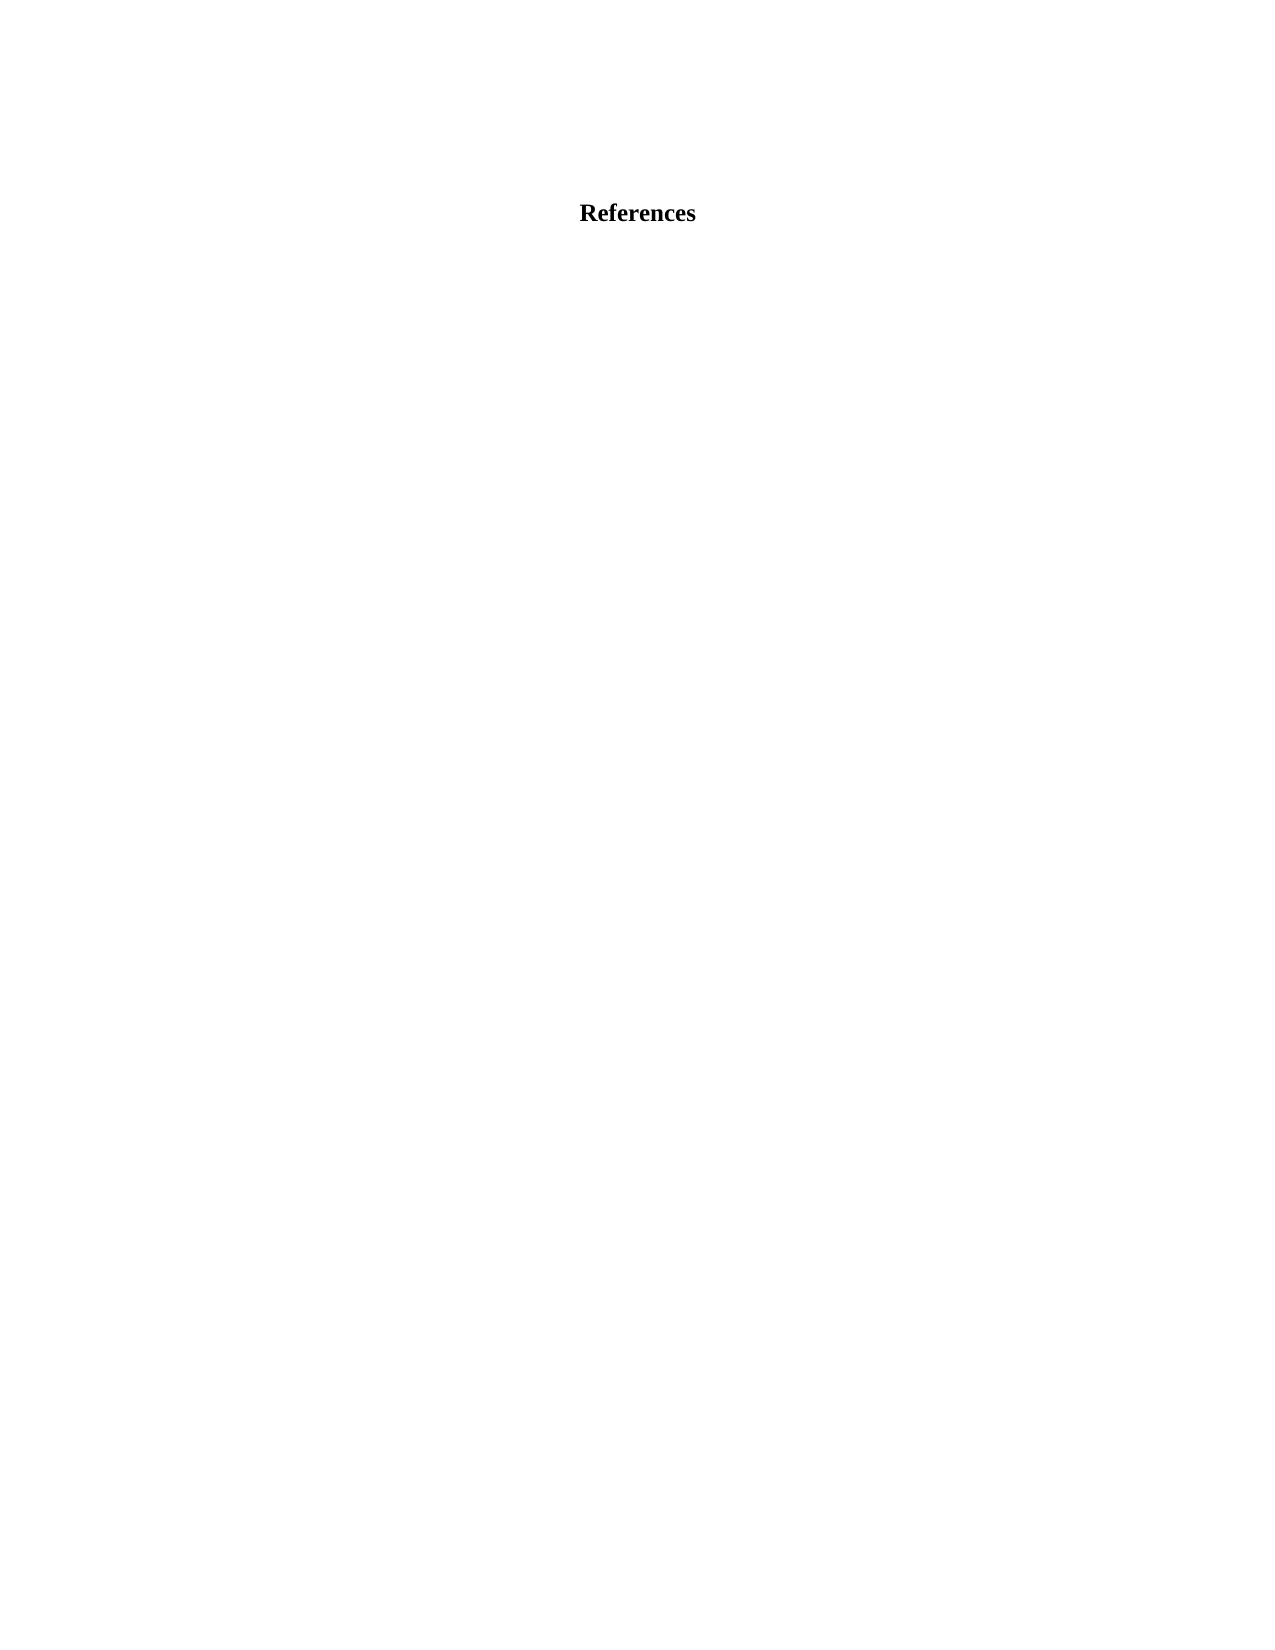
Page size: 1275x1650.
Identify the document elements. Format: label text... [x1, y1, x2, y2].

subtitle References [148, 198, 1127, 226]
